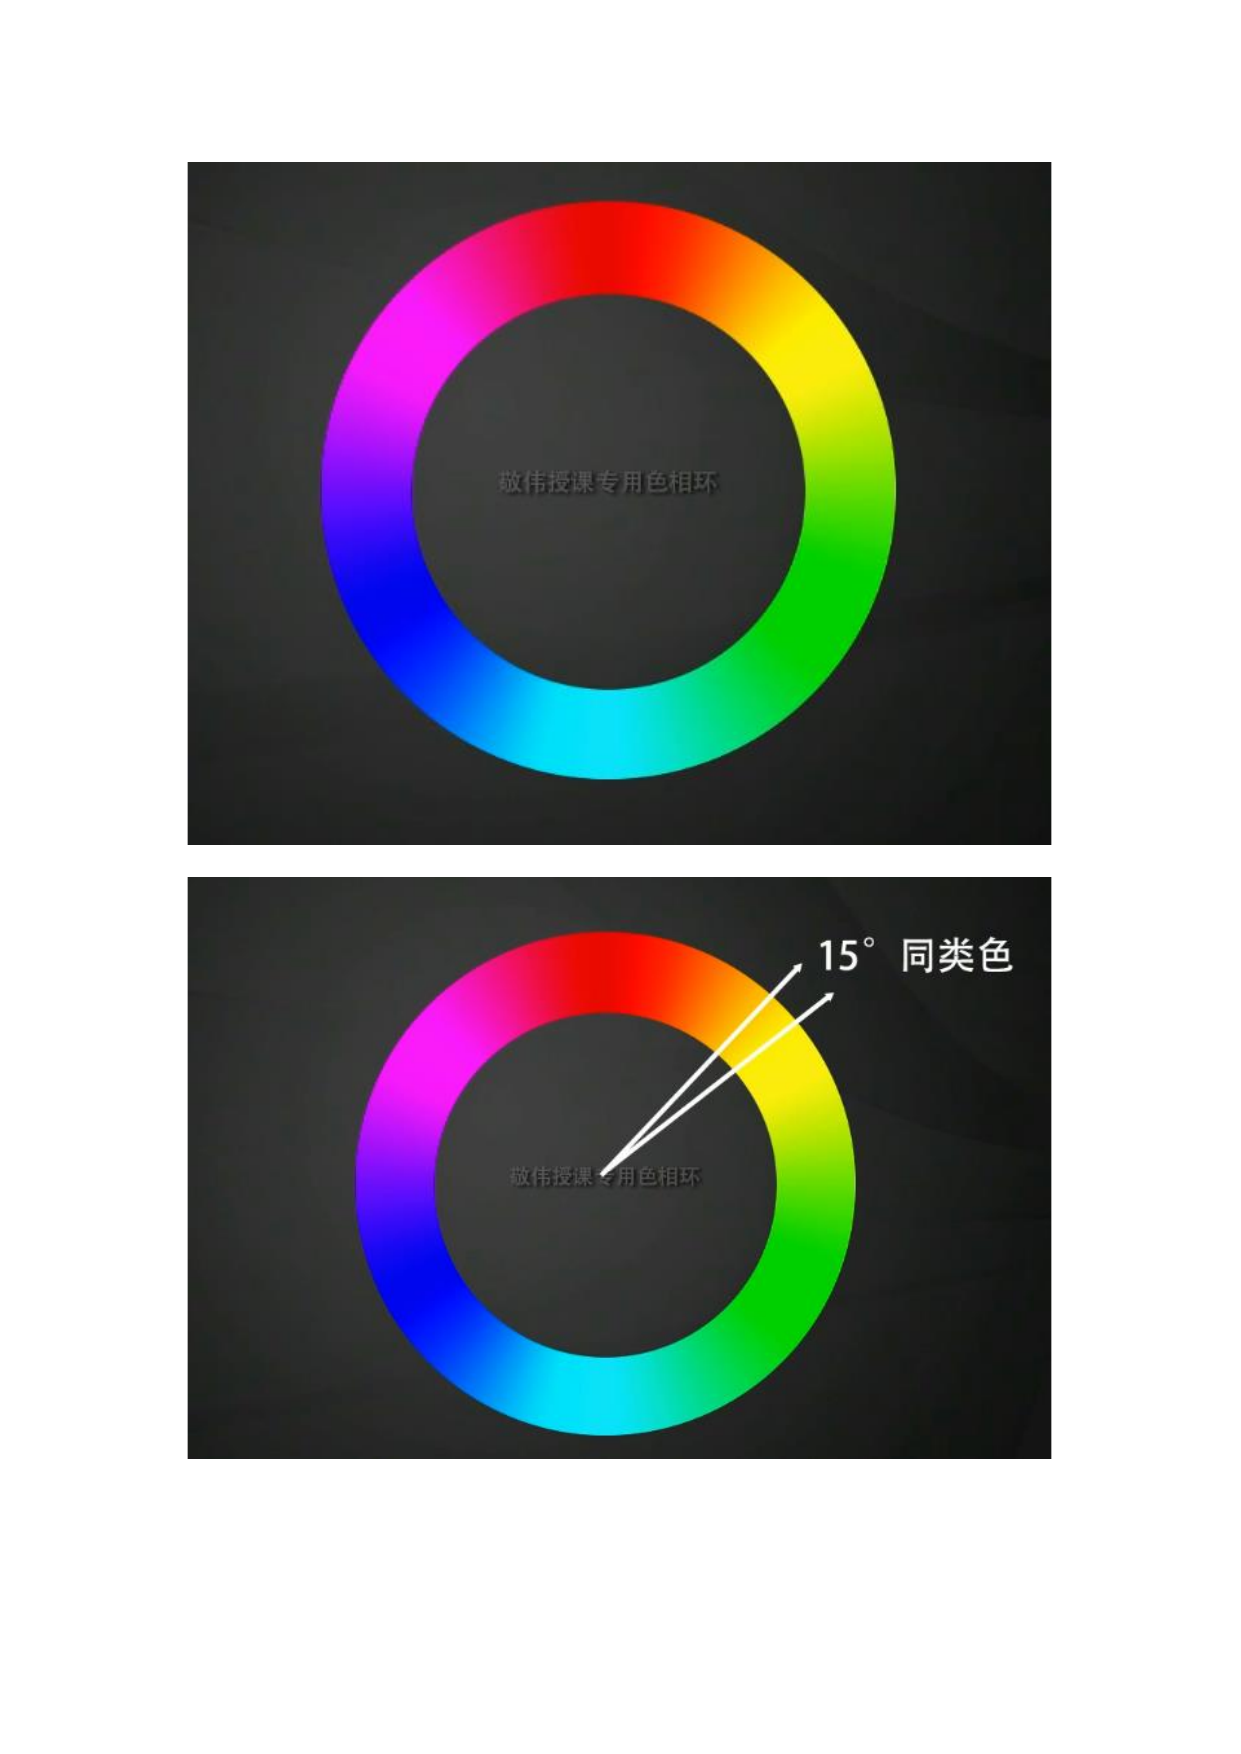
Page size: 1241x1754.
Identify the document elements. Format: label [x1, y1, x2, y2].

picture [187, 162, 1052, 845]
picture [187, 877, 1052, 1459]
